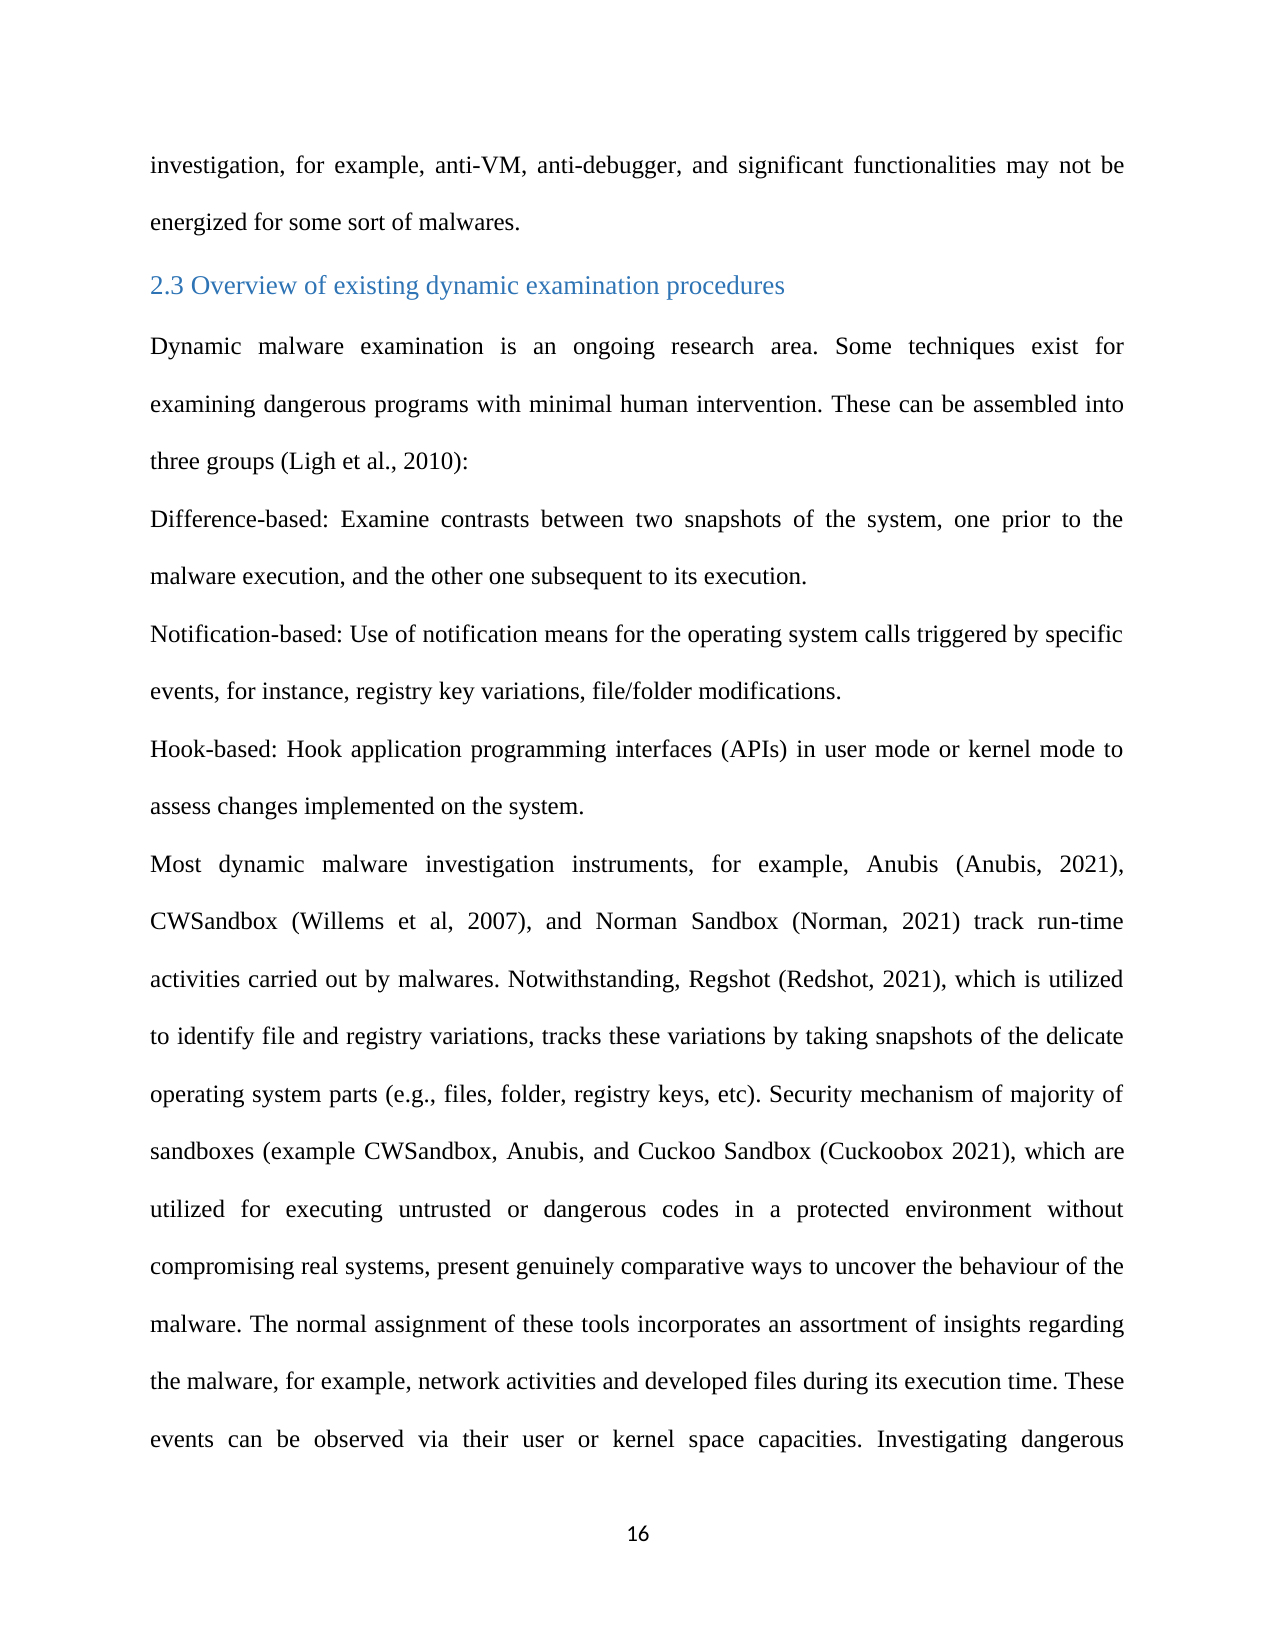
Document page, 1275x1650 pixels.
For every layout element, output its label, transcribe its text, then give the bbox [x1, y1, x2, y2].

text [150, 849, 1125, 1453]
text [150, 150, 1125, 236]
text Dynamic malware examination is an ongoing research area. Some techniques exist for examining dangerous programs with minimal human intervention. These can be assembled into three groups (Ligh et al., 2010): [150, 331, 1125, 475]
text Difference-based: Examine contrasts between two snapshots of the system, one prior to the malware execution, and the other one subsequent to its execution. [150, 504, 1125, 590]
text Hook-based: Hook application programming interfaces (APIs) in user mode or kernel mode to assess changes implemented on the system. [150, 734, 1125, 820]
text Notification-based: Use of notification means for the operating system calls triggered by specific events, for instance, registry key variations, file/folder modifications. [150, 619, 1125, 705]
subtitle 2.3 Overview of existing dynamic examination procedures [150, 269, 1125, 300]
